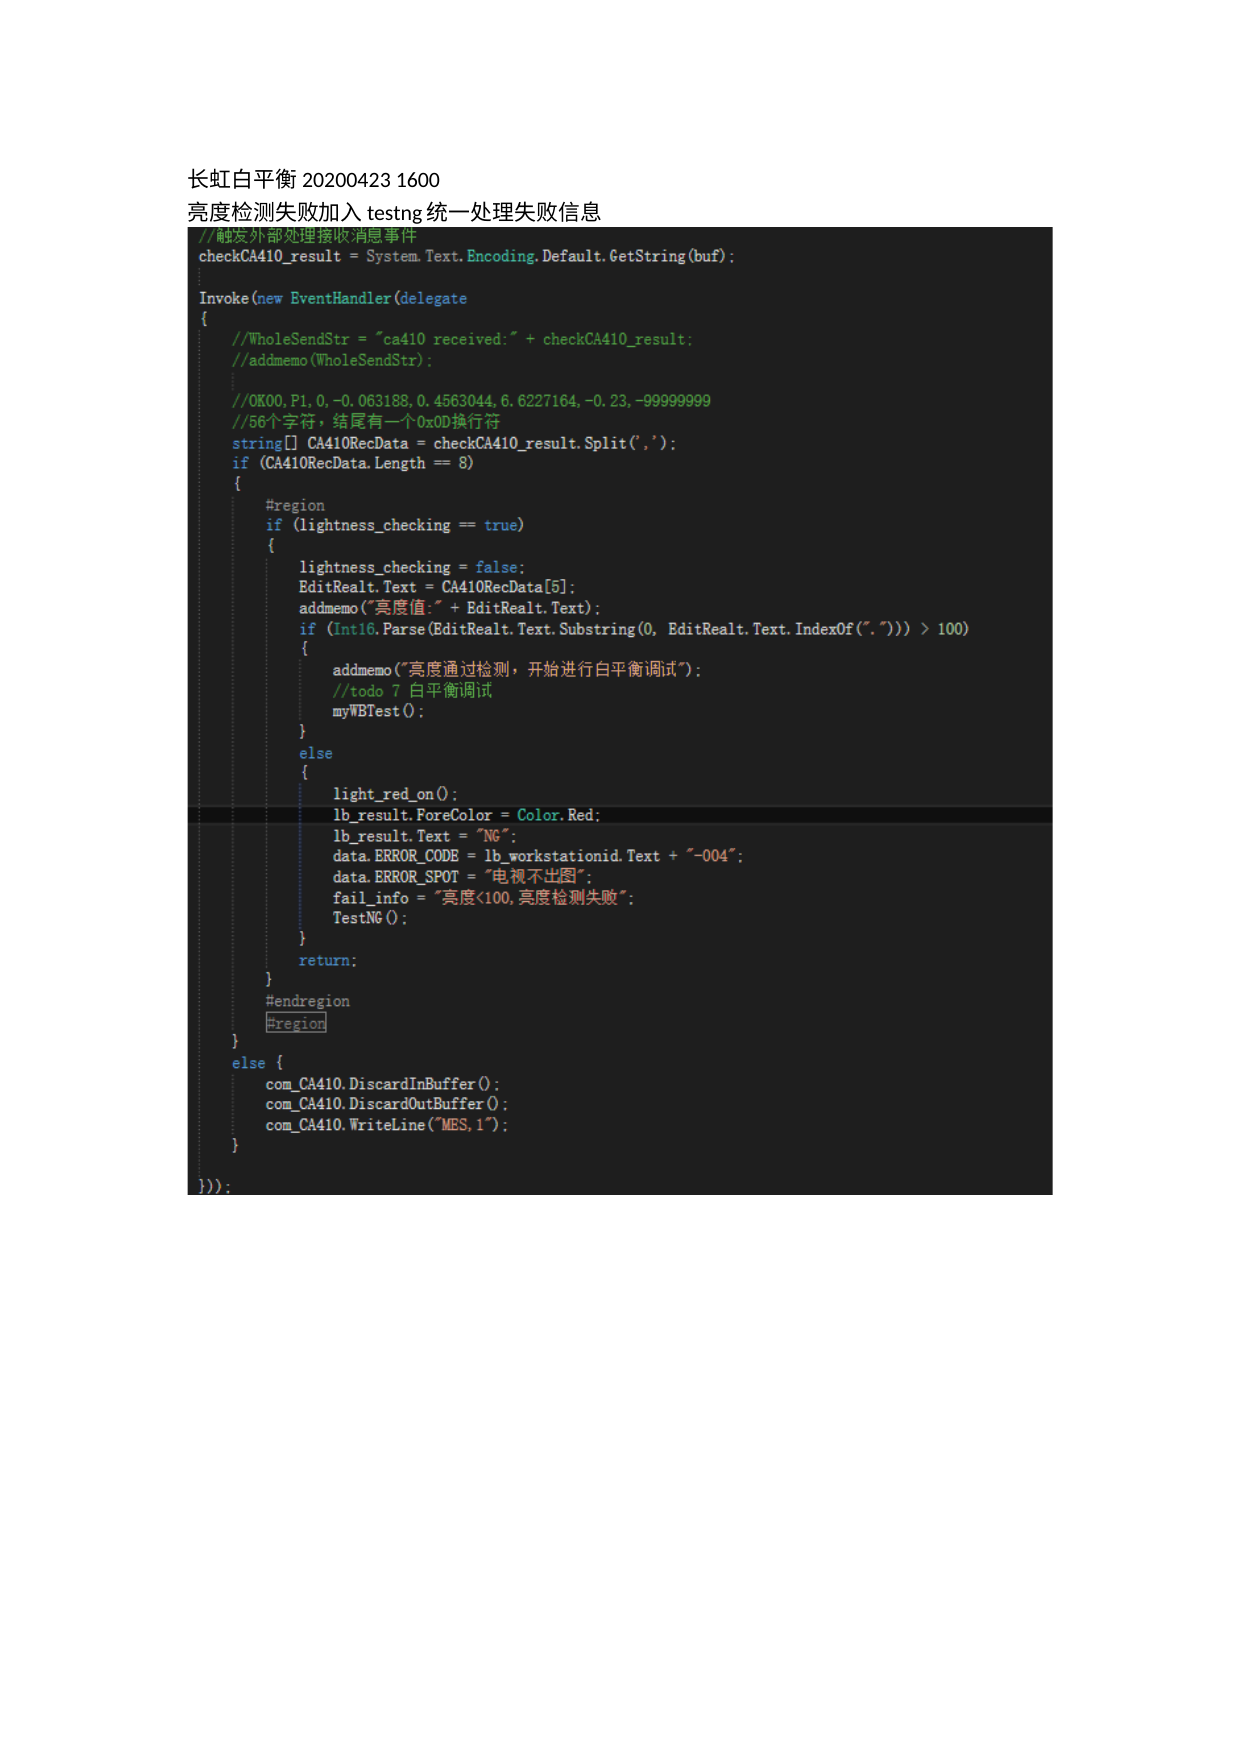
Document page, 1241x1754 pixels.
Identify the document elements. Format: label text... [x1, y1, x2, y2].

text 长虹白平衡 20200423 1600 [187, 162, 1053, 194]
picture [187, 227, 1053, 1195]
text 亮度检测失败加入testng统一处理失败信息 [187, 194, 1053, 227]
